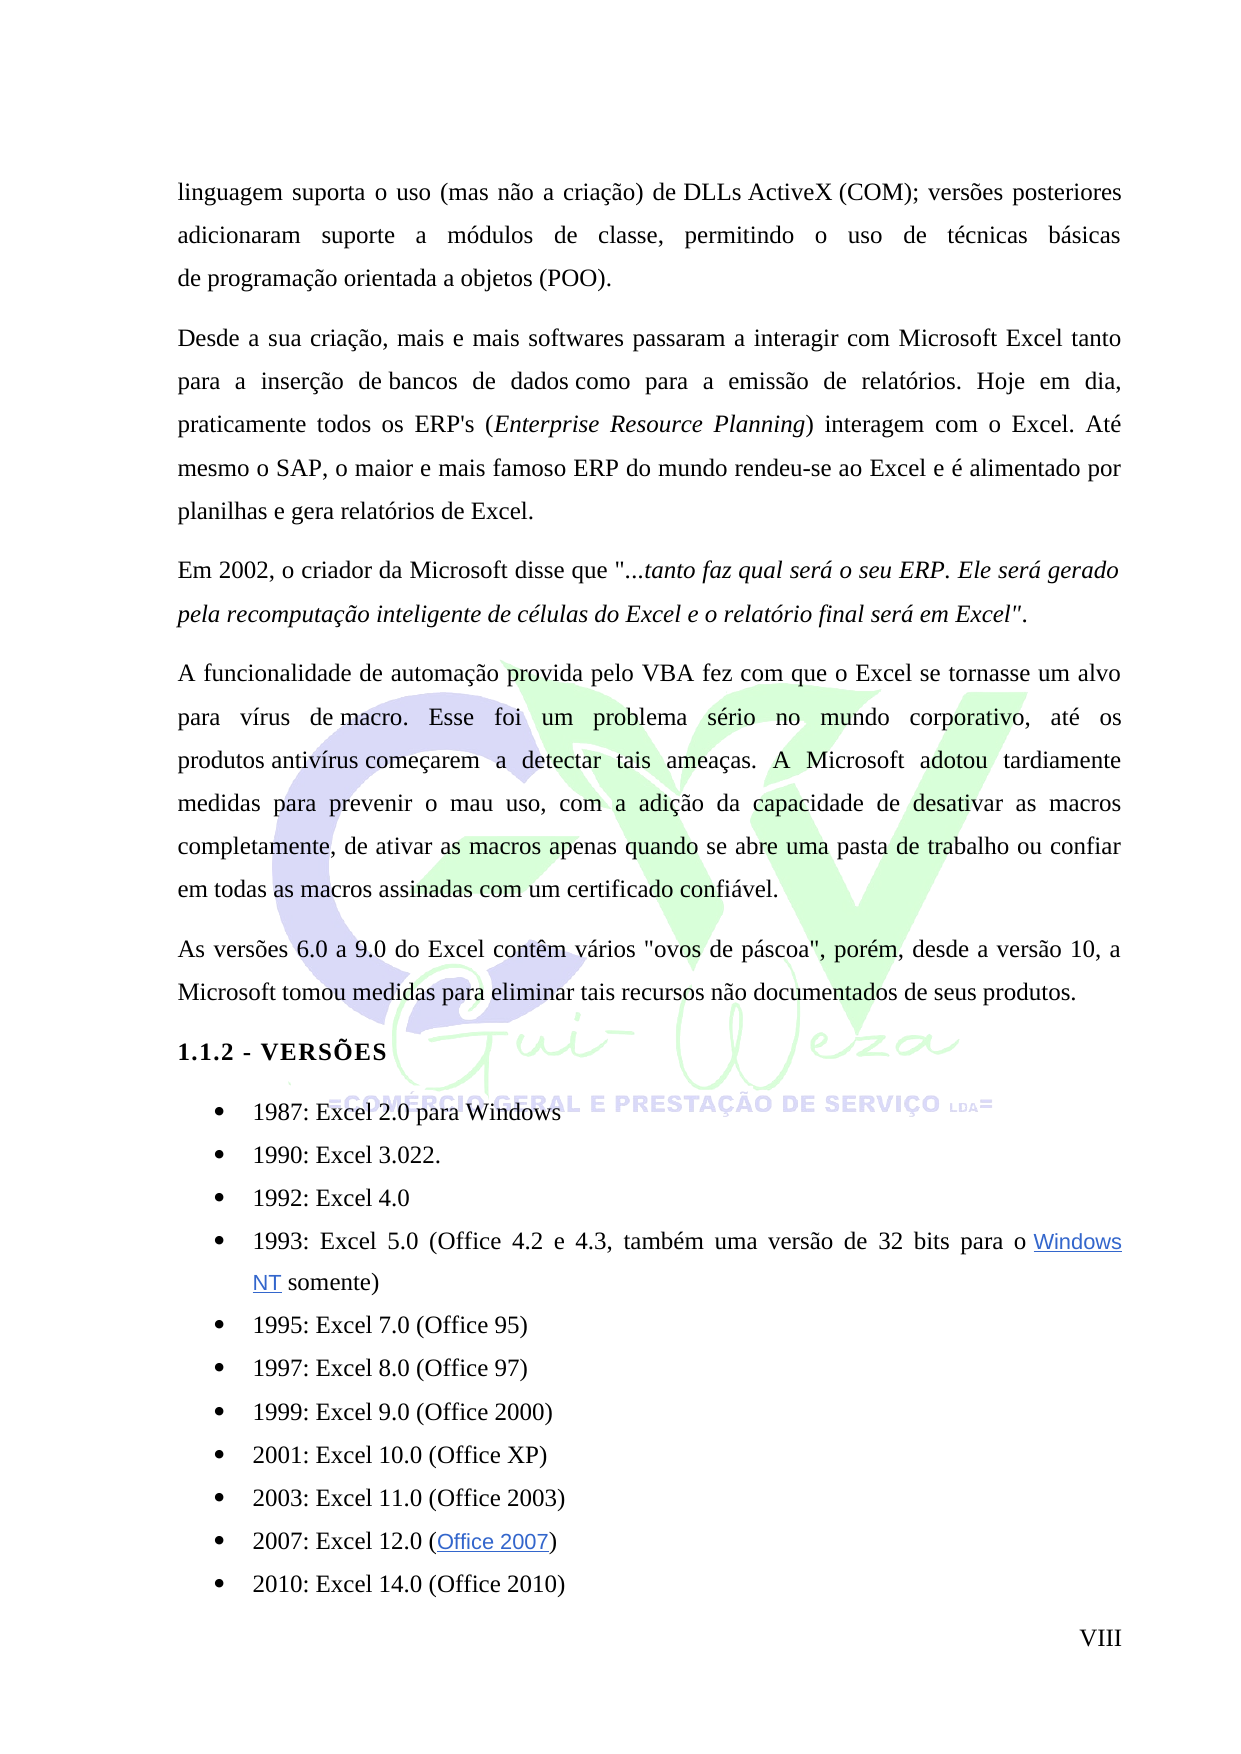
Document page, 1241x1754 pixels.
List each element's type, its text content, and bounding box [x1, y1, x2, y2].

text A funcionalidade de automação provida pelo VBA fez com que o Excel se tornasse um alvo para vírus de macro. Esse foi um problema sério no mundo corporativo, até os produtos antivírus começarem a detectar tais ameaças. A Microsoft adotou tardiamente medidas para prevenir o mau uso, com a adição da capacidade de desativar as macros completamente, de ativar as macros apenas quando se abre uma pasta de trabalho ou confiar em todas as macros assinadas com um certificado confiável. [177, 658, 1122, 903]
list 1993: Excel 5.0 (Office 4.2 e 4.3, também uma versão de 32 bits para o Windows NT somente) [215, 1226, 1122, 1296]
text Desde a sua criação, mais e mais softwares passaram a interagir com Microsoft Excel tanto para a inserção de bancos de dados como para a emissão de relatórios. Hoje em dia, praticamente todos os ERP's (Enterprise Resource Planning) interagem com o Excel. Até mesmo o SAP, o maior e mais famoso ERP do mundo rendeu-se ao Excel e é alimentado por planilhas e gera relatórios de Excel. [177, 323, 1122, 524]
list 2003: Excel 11.0 (Office 2003) [215, 1483, 1122, 1512]
list 1995: Excel 7.0 (Office 95) [215, 1310, 1122, 1339]
subtitle 1.1.2 - versões [177, 1037, 1122, 1066]
list 1990: Excel 3.022. [215, 1140, 1122, 1168]
text Em 2002, o criador da Microsoft disse que "...tanto faz qual será o seu ERP. Ele será gerado pela recomputação inteligente de células do Excel e o relatório final será em Excel". [177, 556, 1122, 627]
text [177, 177, 1122, 292]
list 1992: Excel 4.0 [215, 1183, 1122, 1212]
list 1999: Excel 9.0 (Office 2000) [215, 1397, 1122, 1425]
list 1987: Excel 2.0 para Windows [215, 1097, 1122, 1125]
list 2007: Excel 12.0 (Office 2007) [215, 1526, 1122, 1555]
list 2010: Excel 14.0 (Office 2010) [215, 1569, 1122, 1598]
text As versões 6.0 a 9.0 do Excel contêm vários "ovos de páscoa", porém, desde a versão 10, a Microsoft tomou medidas para eliminar tais recursos não documentados de seus produtos. [177, 934, 1122, 1006]
list 1997: Excel 8.0 (Office 97) [215, 1353, 1122, 1382]
list 2001: Excel 10.0 (Office XP) [215, 1440, 1122, 1468]
